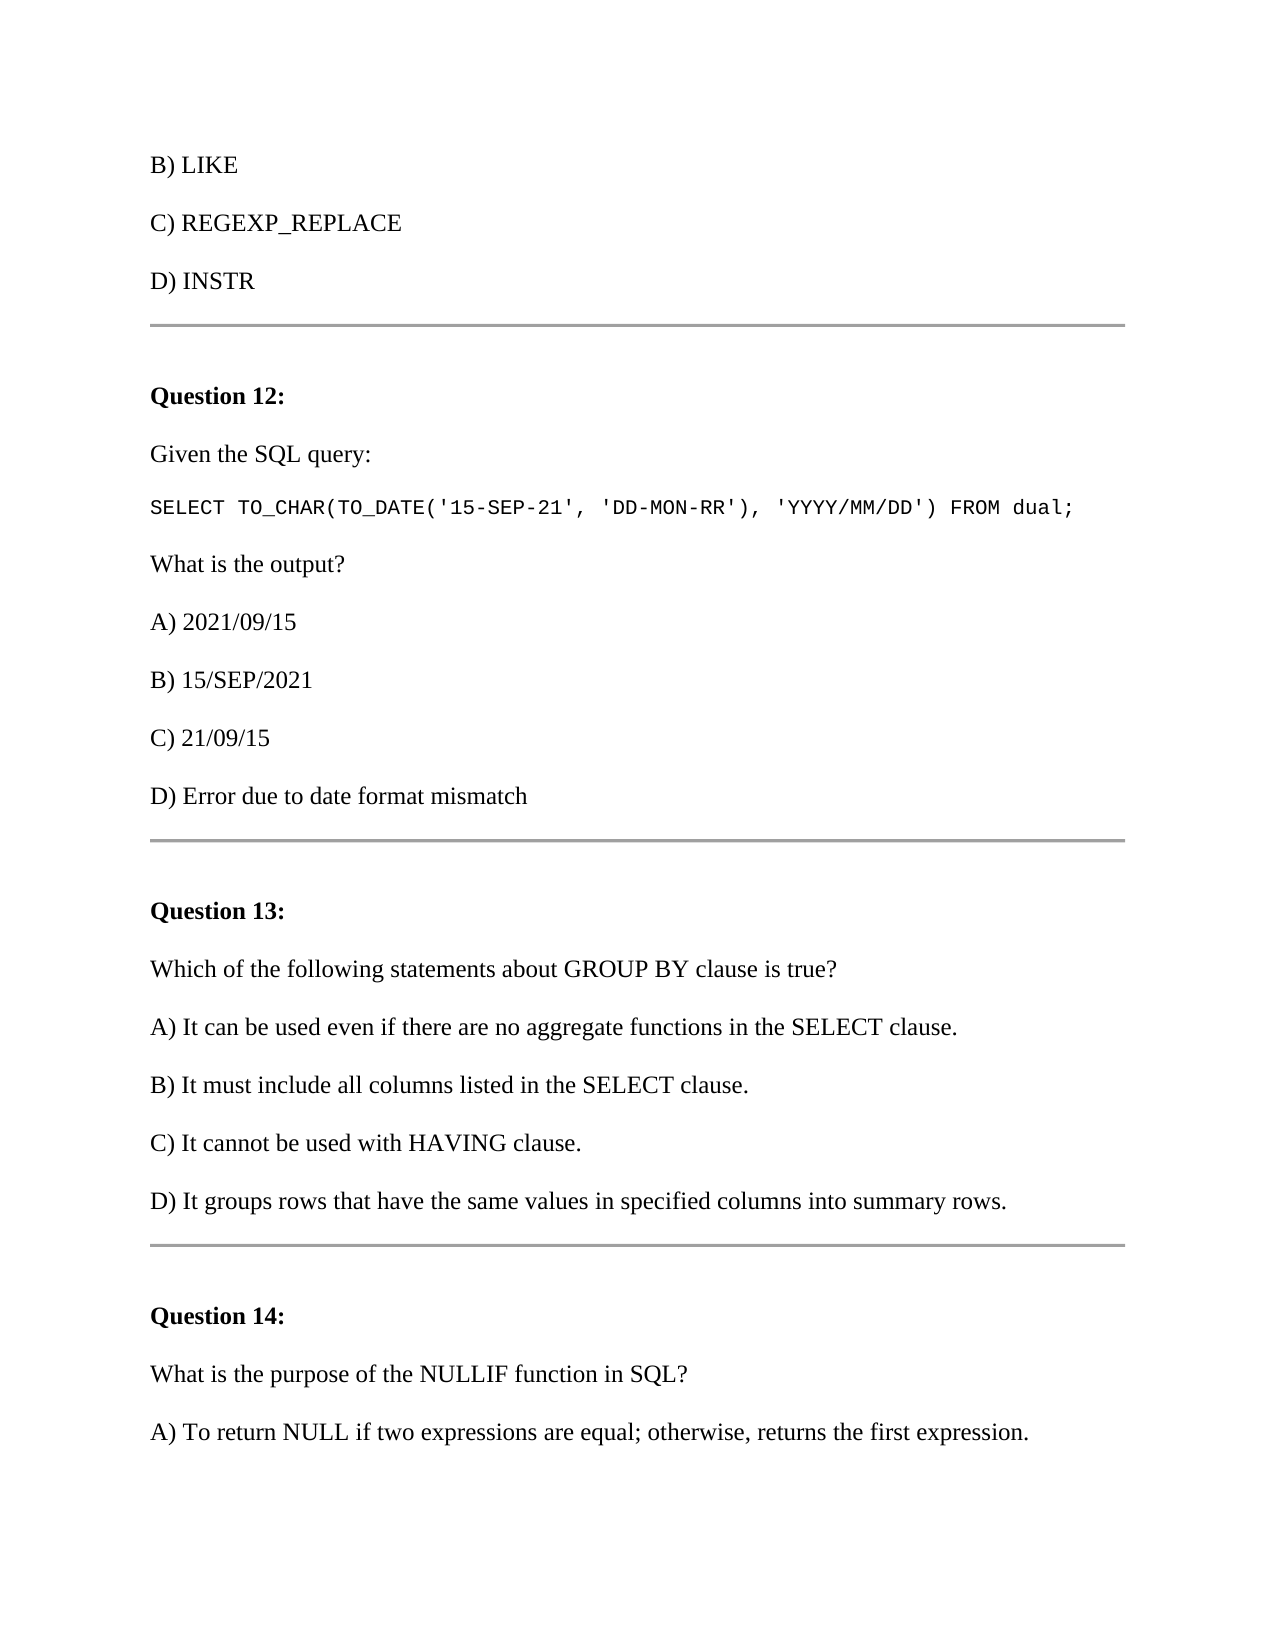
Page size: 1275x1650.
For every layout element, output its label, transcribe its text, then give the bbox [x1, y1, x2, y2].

text What is the output? [150, 549, 1125, 578]
text Given the SQL query: [150, 439, 1125, 468]
text Question 13: [150, 896, 1125, 925]
text Question 12: [150, 381, 1125, 410]
text B) 15/SEP/2021 [150, 665, 1125, 694]
text Which of the following statements about GROUP BY clause is true? [150, 954, 1125, 983]
text D) It groups rows that have the same values in specified columns into summary rows. [150, 1186, 1125, 1215]
text A) It can be used even if there are no aggregate functions in the SELECT clause. [150, 1012, 1125, 1041]
text C) 21/09/15 [150, 723, 1125, 752]
text What is the purpose of the NULLIF function in SQL? [150, 1359, 1125, 1388]
text C) REGEXP_REPLACE [150, 208, 1125, 237]
text B) It must include all columns listed in the SELECT clause. [150, 1070, 1125, 1099]
text A) To return NULL if two expressions are equal; otherwise, returns the first expression. [150, 1417, 1125, 1446]
text B) LIKE [150, 150, 1125, 179]
text D) INSTR [150, 266, 1125, 294]
text SELECT TO_CHAR(TO_DATE('15-SEP-21', 'DD-MON-RR'), 'YYYY/MM/DD') FROM dual; [150, 497, 1125, 520]
text C) It cannot be used with HAVING clause. [150, 1128, 1125, 1157]
text Question 14: [150, 1301, 1125, 1330]
text D) Error due to date format mismatch [150, 781, 1125, 810]
text A) 2021/09/15 [150, 607, 1125, 636]
